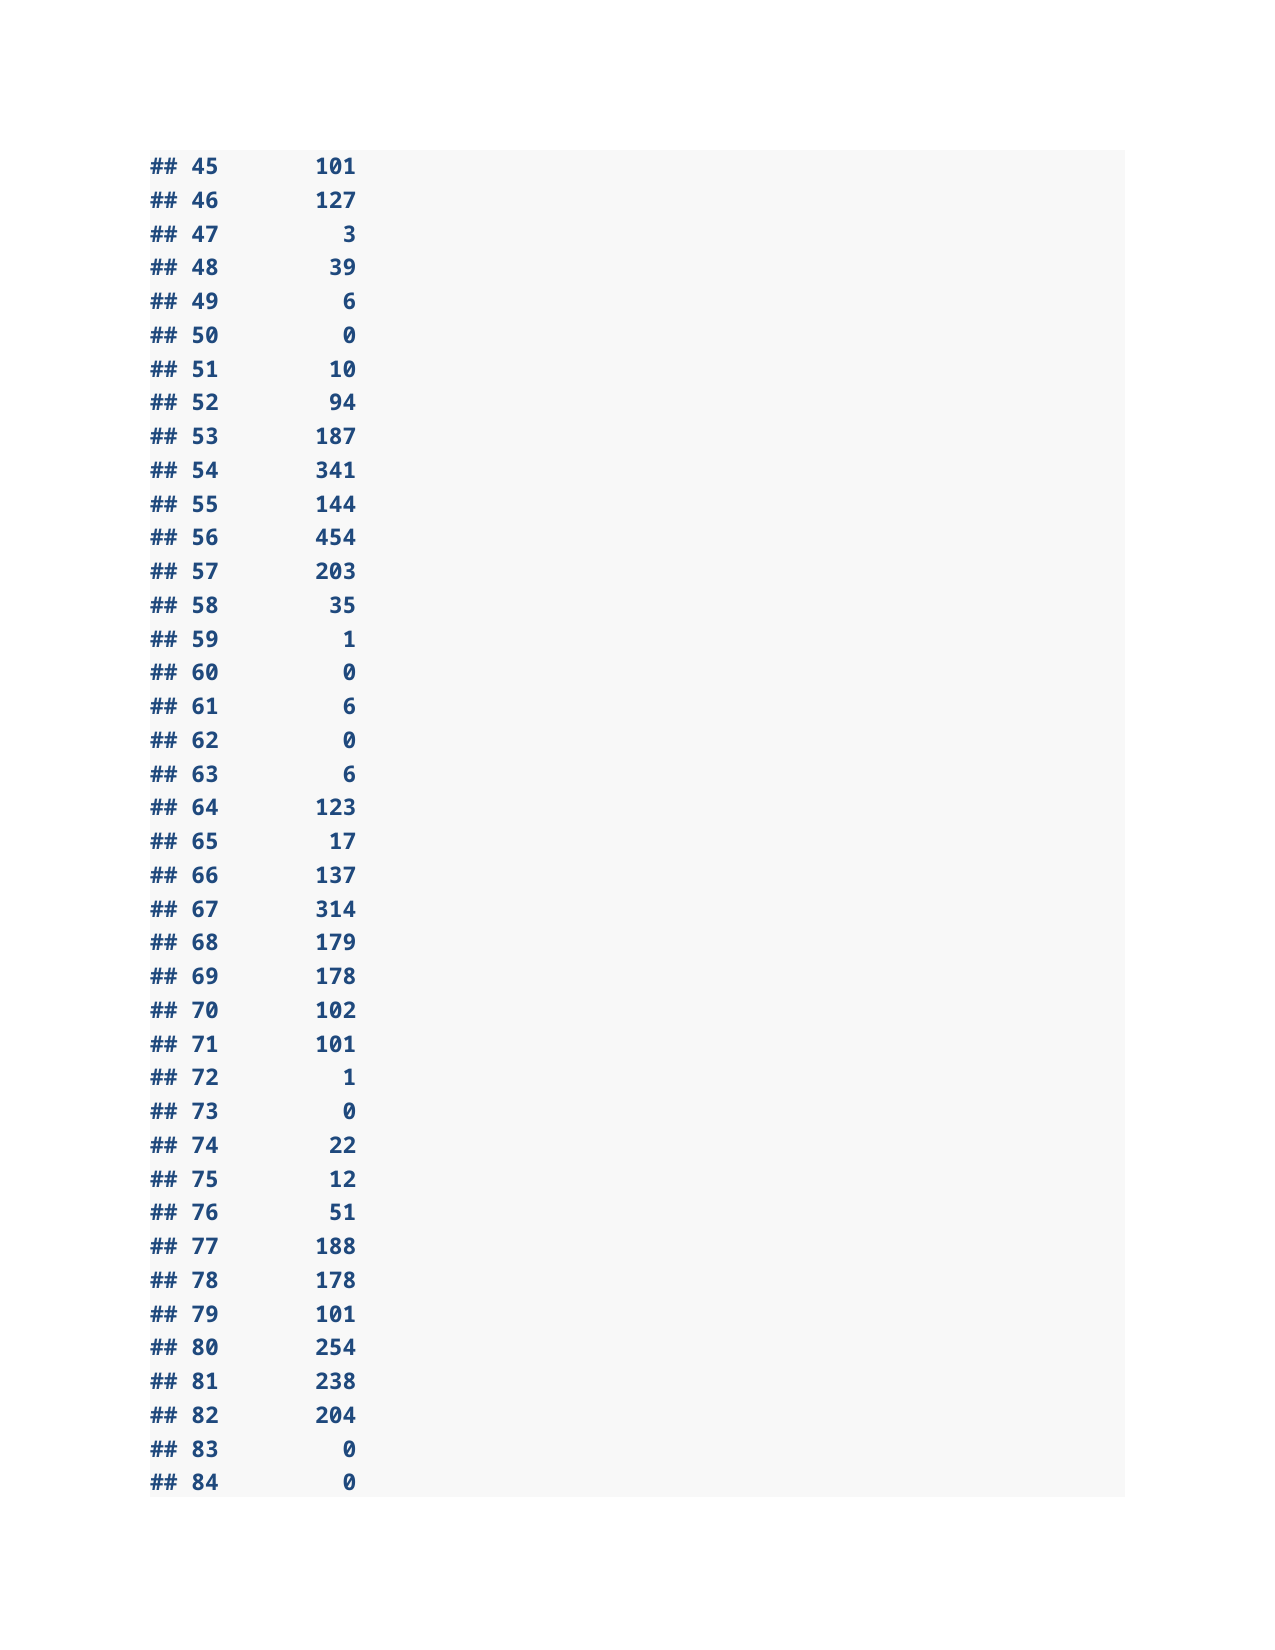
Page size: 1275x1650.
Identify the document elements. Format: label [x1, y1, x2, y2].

text [150, 150, 1125, 1497]
